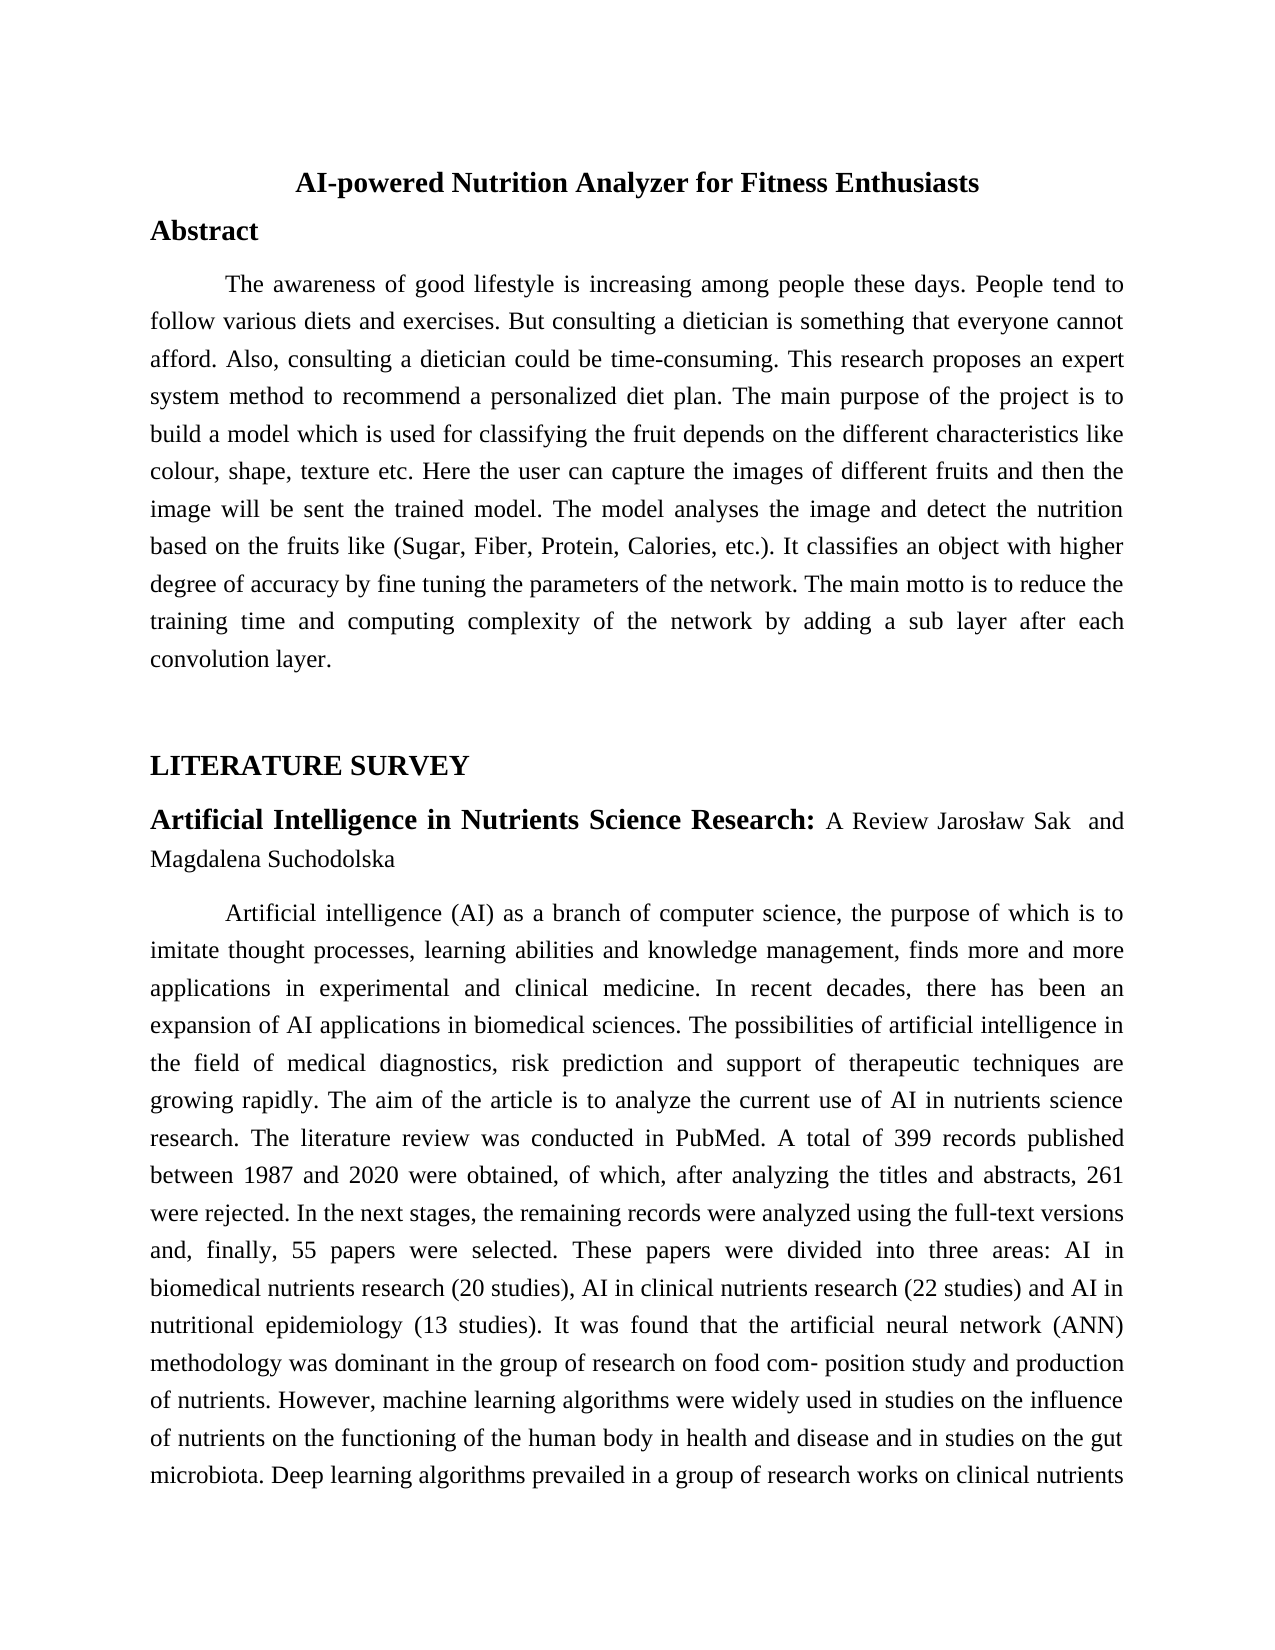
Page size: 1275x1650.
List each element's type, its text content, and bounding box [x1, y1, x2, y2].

text Abstract [150, 218, 1125, 246]
text AI-powered Nutrition Analyzer for Fitness Enthusiasts [150, 150, 1125, 202]
text LITERATURE SURVEY [150, 746, 1125, 783]
text Artificial Intelligence in Nutrients Science Research: A Review Jarosław Sak and Magdalena Suchodolska [150, 800, 1125, 875]
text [150, 891, 1125, 1491]
text The awareness of good lifestyle is increasing among people these days. People tend to follow various diets and exercises. But consulting a dietician is something that everyone cannot afford. Also, consulting a dietician could be time-consuming. This research proposes an expert system method to recommend a personalized diet plan. The main purpose of the project is to build a model which is used for classifying the fruit depends on the different characteristics like colour, shape, texture etc. Here the user can capture the images of different fruits and then the image will be sent the trained model. The model analyses the image and detect the nutrition based on the fruits like (Sugar, Fiber, Protein, Calories, etc.). It classifies an object with higher degree of accuracy by fine tuning the parameters of the network. The main motto is to reduce the training time and computing complexity of the network by adding a sub layer after each convolution layer. [150, 262, 1125, 675]
